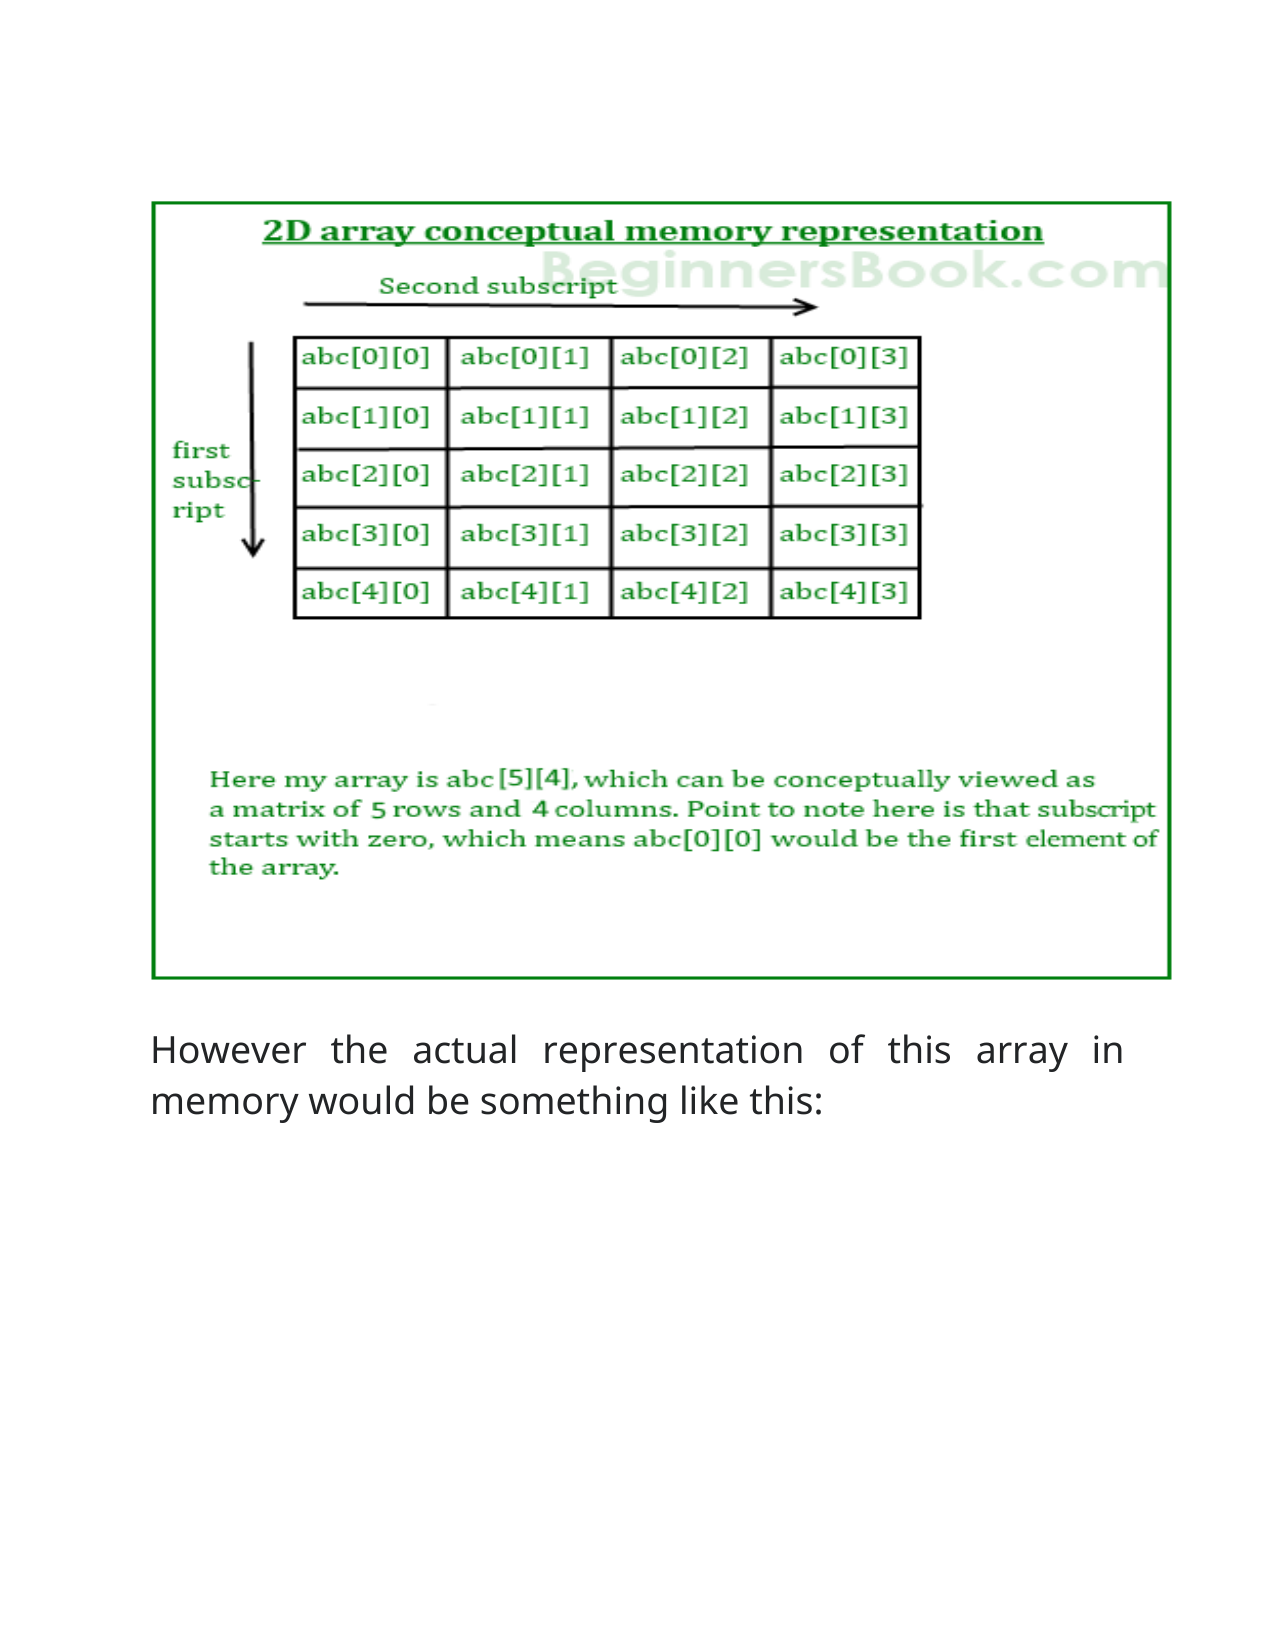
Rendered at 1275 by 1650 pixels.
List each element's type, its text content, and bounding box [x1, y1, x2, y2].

text However the actual representation of this array in memory would be something like this: [150, 1023, 1125, 1125]
picture [150, 201, 1174, 983]
